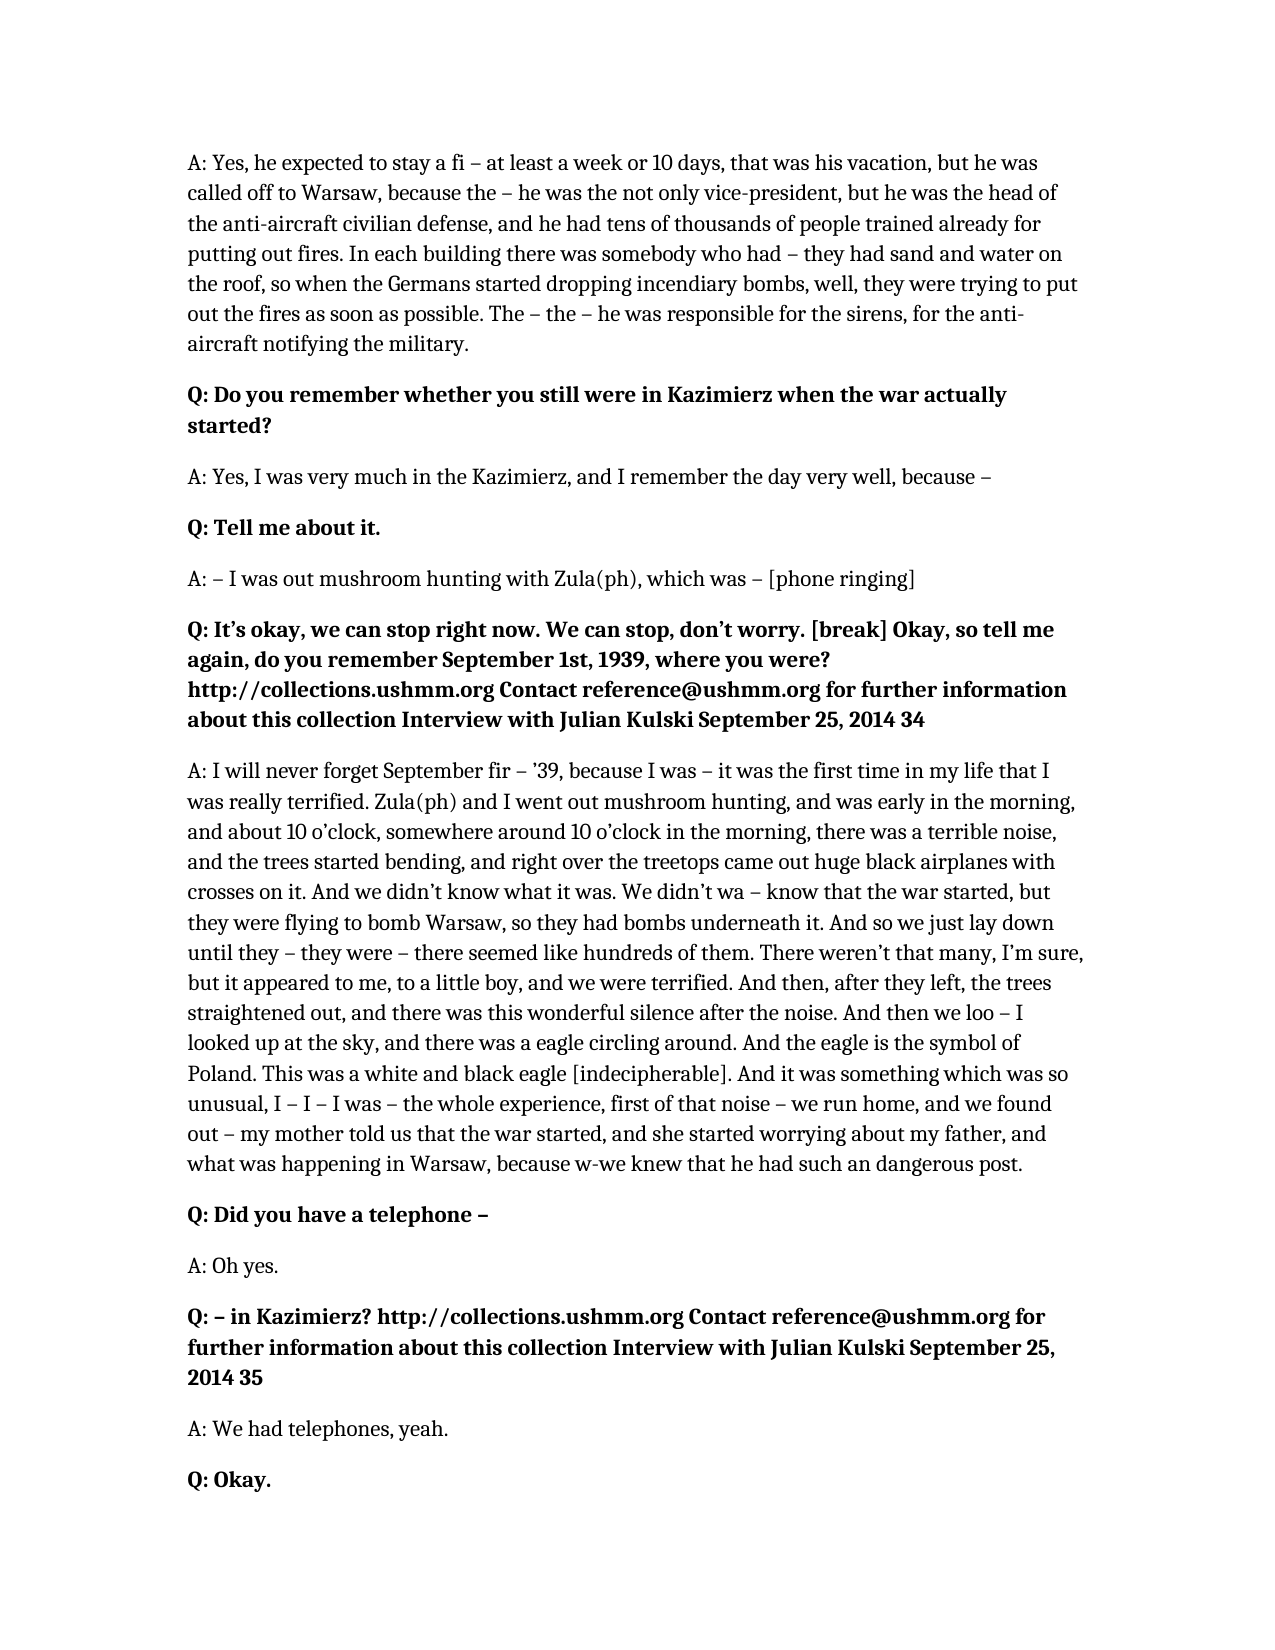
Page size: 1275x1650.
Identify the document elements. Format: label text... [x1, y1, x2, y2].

text Q: Okay. [187, 1467, 1087, 1493]
text Q: It’s okay, we can stop right now. We can stop, don’t worry. [break] Okay, so tell me again, do you remember September 1st, 1939, where you were? http://collections.ushmm.org Contact reference@ushmm.org for further information about this collection Interview with Julian Kulski September 25, 2014 34 [187, 617, 1087, 734]
text A: Yes, he expected to stay a fi – at least a week or 10 days, that was his vacation, but he was called off to Warsaw, because the – he was the not only vice-president, but he was the head of the anti-aircraft civilian defense, and he had tens of thousands of people trained already for putting out fires. In each building there was somebody who had – they had sand and water on the roof, so when the Germans started dropping incendiary bombs, well, they were trying to put out the fires as soon as possible. The – the – he was responsible for the sirens, for the anti-aircraft notifying the military. [187, 150, 1087, 358]
text A: – I was out mushroom hunting with Zula(ph), which was – [phone ringing] [187, 566, 1087, 592]
text A: Yes, I was very much in the Kazimierz, and I remember the day very well, because – [187, 463, 1087, 490]
text Q: Do you remember whether you still were in Kazimierz when the war actually started? [187, 382, 1087, 439]
text Q: Tell me about it. [187, 514, 1087, 541]
text A: Oh yes. [187, 1253, 1087, 1279]
text Q: – in Kazimierz? http://collections.ushmm.org Contact reference@ushmm.org for further information about this collection Interview with Julian Kulski September 25, 2014 35 [187, 1304, 1087, 1391]
text Q: Did you have a telephone – [187, 1202, 1087, 1228]
text A: I will never forget September fir – ’39, because I was – it was the first time in my life that I was really terrified. Zula(ph) and I went out mushroom hunting, and was early in the morning, and about 10 o’clock, somewhere around 10 o’clock in the morning, there was a terrible noise, and the trees started bending, and right over the treetops came out huge black airplanes with crosses on it. And we didn’t know what it was. We didn’t wa – know that the war started, but they were flying to bomb Warsaw, so they had bombs underneath it. And so we just lay down until they – they were – there seemed like hundreds of them. There weren’t that many, I’m sure, but it appeared to me, to a little boy, and we were terrified. And then, after they left, the trees straightened out, and there was this wonderful silence after the noise. And then we loo – I looked up at the sky, and there was a eagle circling around. And the eagle is the symbol of Poland. This was a white and black eagle [indecipherable]. And it was something which was so unusual, I – I – I was – the whole experience, first of that noise – we run home, and we found out – my mother told us that the war started, and she started worrying about my father, and what was happening in Warsaw, because w-we knew that he had such an dangerous post. [187, 758, 1087, 1177]
text A: We had telephones, yeah. [187, 1416, 1087, 1442]
